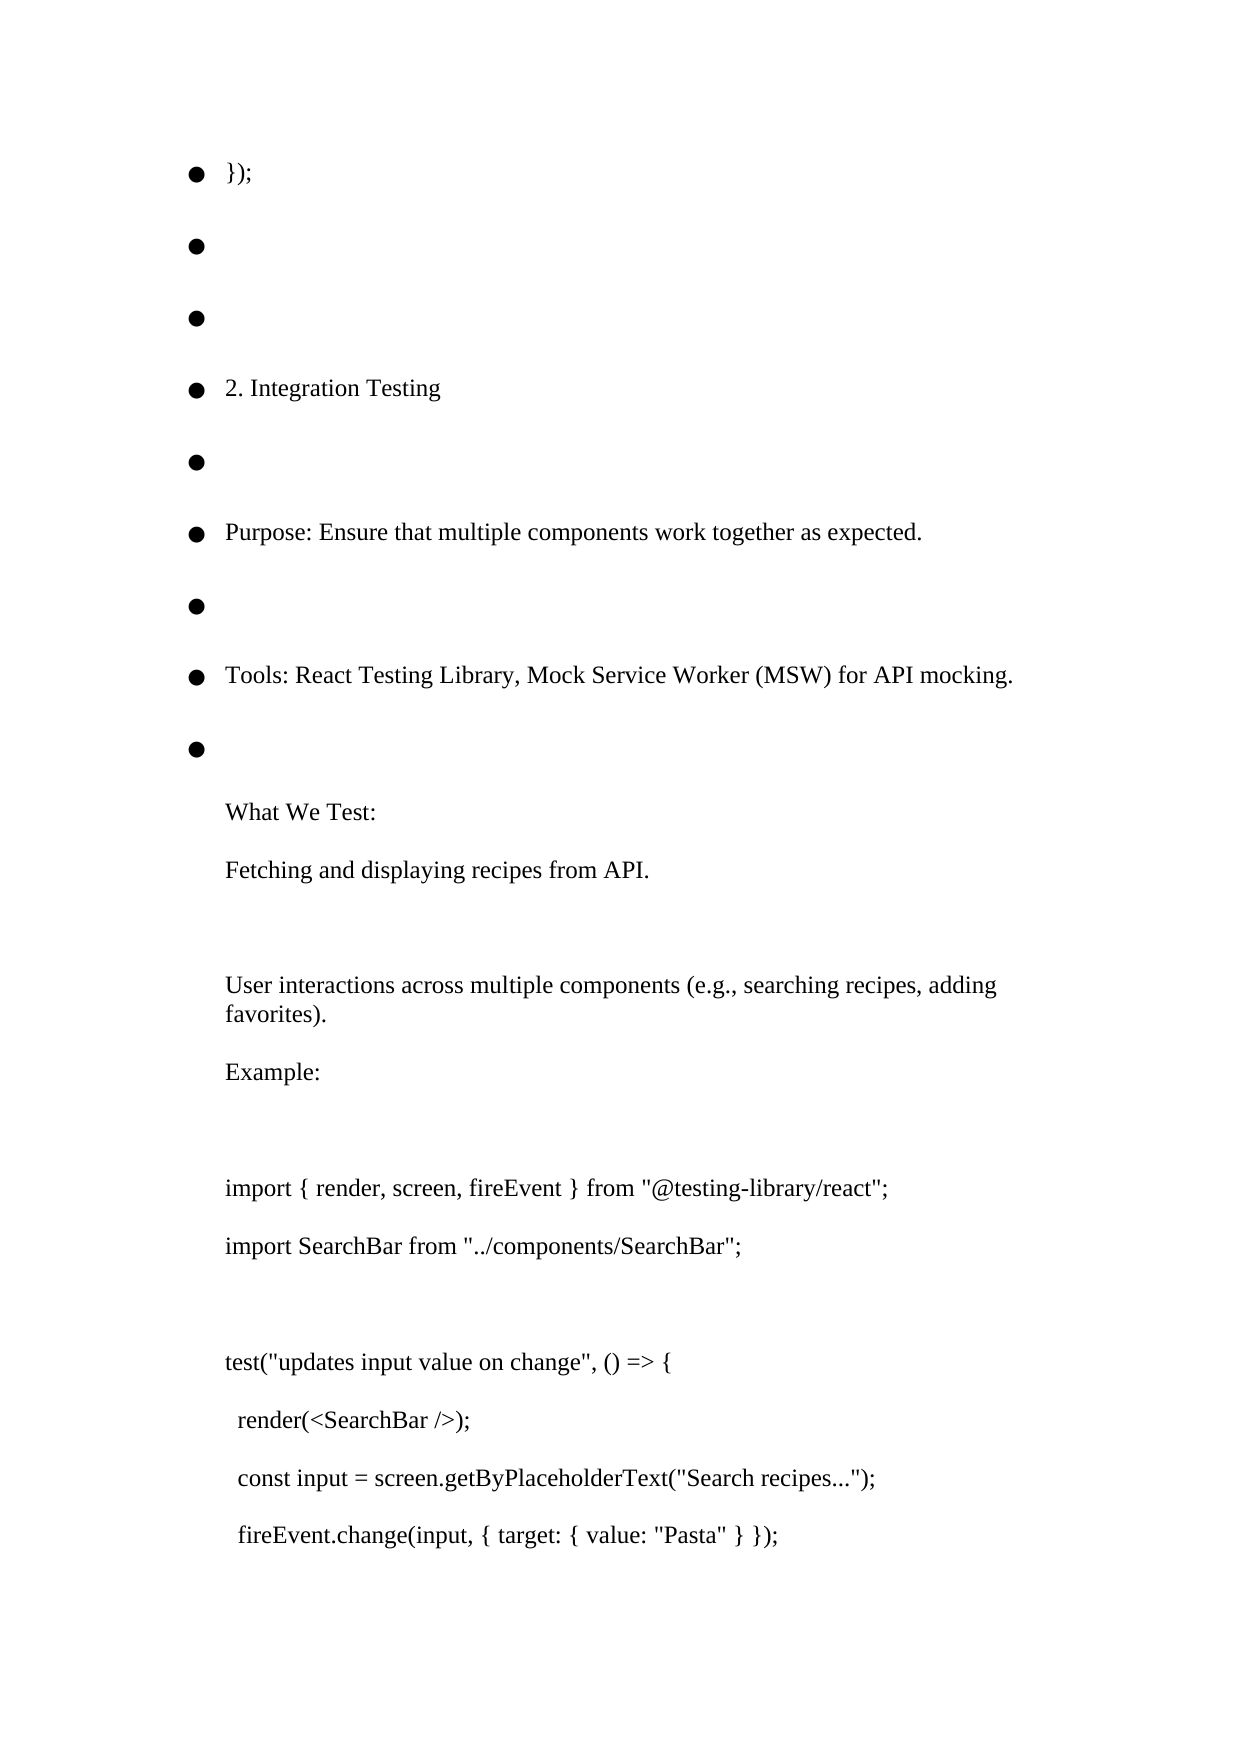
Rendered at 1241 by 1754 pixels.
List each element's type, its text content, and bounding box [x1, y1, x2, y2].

list Tools: React Testing Library, Mock Service Worker (MSW) for API mocking. [187, 653, 1090, 696]
text Fetching and displaying recipes from API. [225, 855, 1090, 883]
text const input = screen.getByPlaceholderText("Search recipes..."); [225, 1463, 1090, 1491]
list Purpose: Ensure that multiple components work together as expected. [187, 509, 1090, 552]
text import SearchBar from "../components/SearchBar"; [225, 1231, 1090, 1260]
text import { render, screen, fireEvent } from "@testing-library/react"; [225, 1173, 1090, 1202]
text User interactions across multiple components (e.g., searching recipes, adding favorites). [225, 971, 1090, 1028]
text render(<SearchBar />); [225, 1405, 1090, 1433]
text What We Test: [225, 797, 1090, 826]
text test("updates input value on change", () => { [225, 1347, 1090, 1376]
text fireEvent.change(input, { target: { value: "Pasta" } }); [225, 1521, 1090, 1549]
list }); [187, 150, 1090, 193]
text Example: [225, 1057, 1090, 1086]
list 2. Integration Testing [187, 366, 1090, 408]
